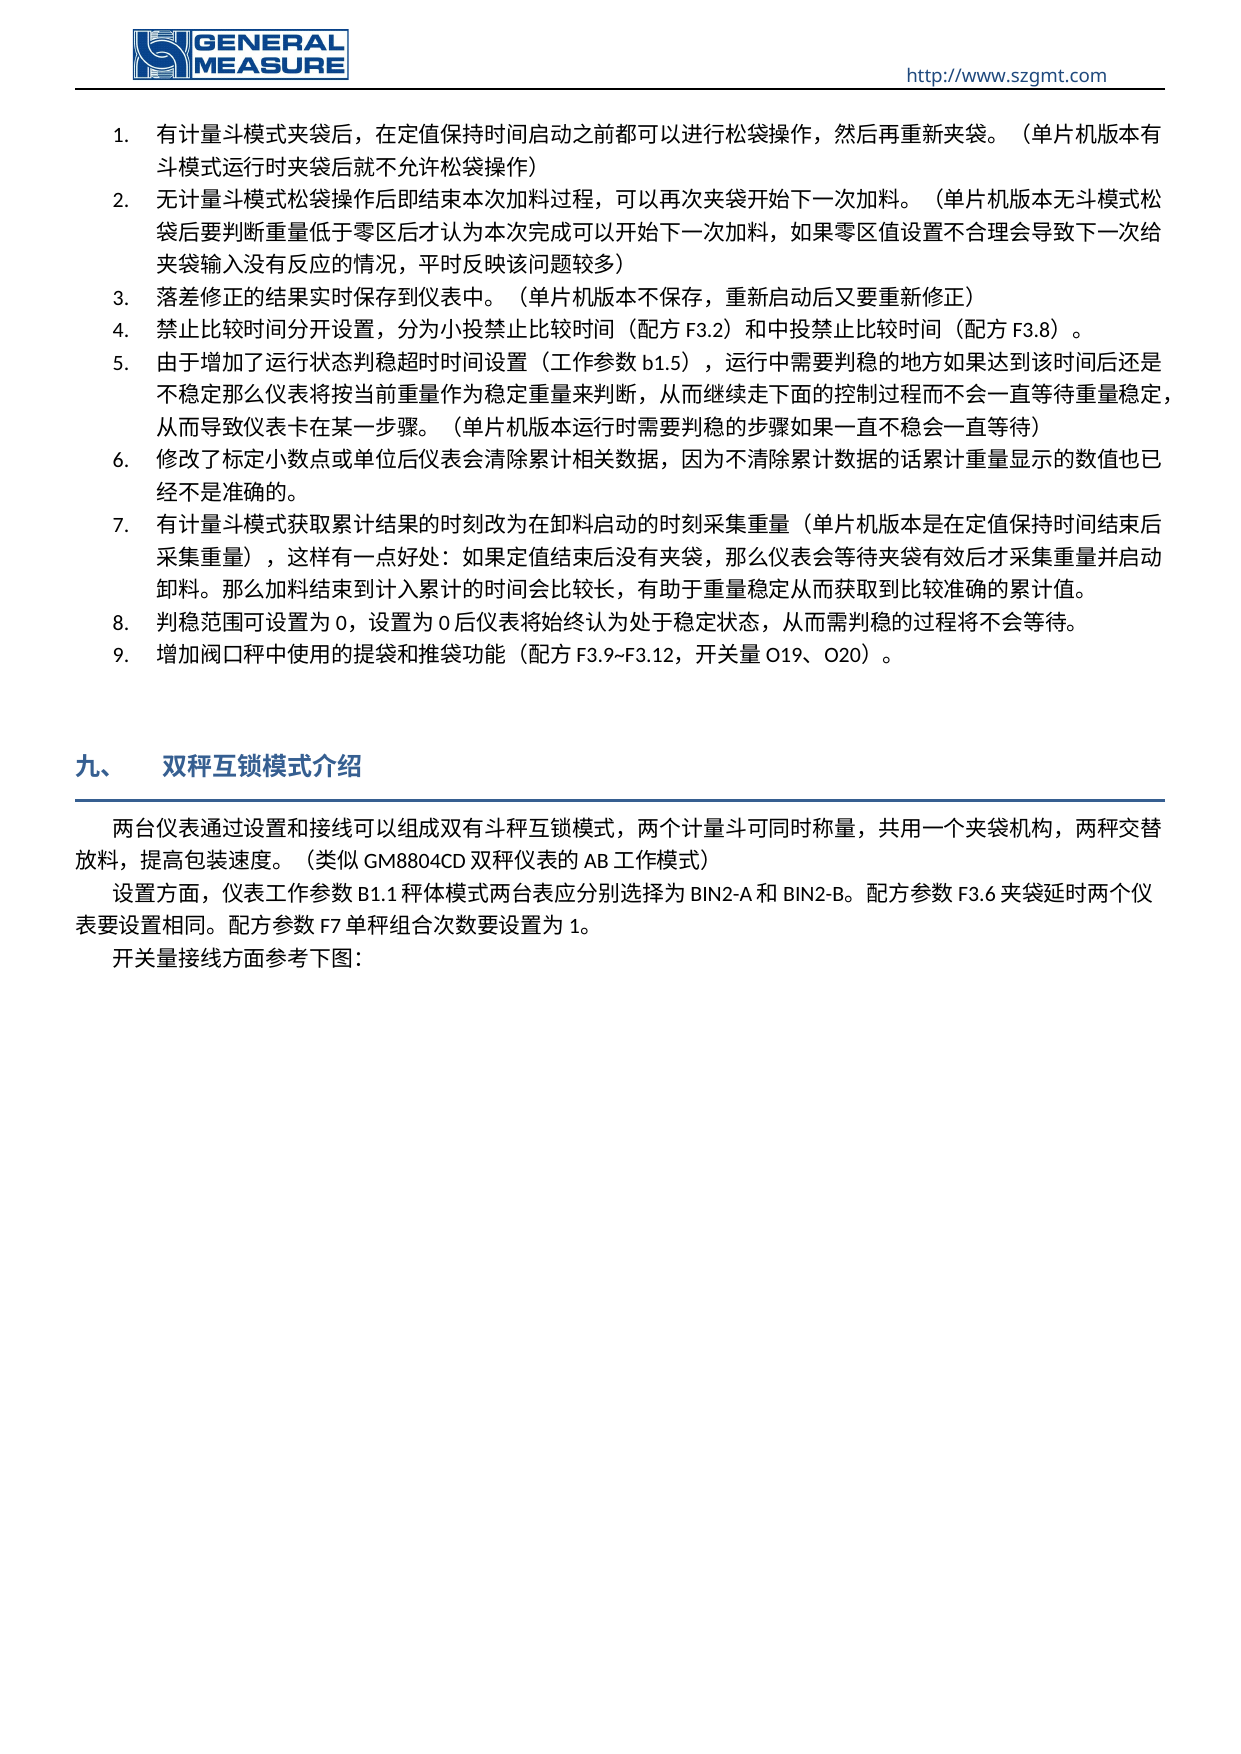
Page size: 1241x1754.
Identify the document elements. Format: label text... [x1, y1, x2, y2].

text 开关量接线方面参考下图： [75, 940, 1165, 973]
list 有计量斗模式夹袋后，在定值保持时间启动之前都可以进行松袋操作，然后再重新夹袋。（单片机版本有斗模式运行时夹袋后就不允许松袋操作） [112, 117, 1165, 182]
subtitle 双秤互锁模式介绍 [75, 732, 1165, 799]
list 禁止比较时间分开设置，分为小投禁止比较时间（配方F3.2）和中投禁止比较时间（配方F3.8）。 [112, 312, 1165, 344]
list 判稳范围可设置为0，设置为0后仪表将始终认为处于稳定状态，从而需判稳的过程将不会等待。 [112, 604, 1165, 637]
list 由于增加了运行状态判稳超时时间设置（工作参数b1.5），运行中需要判稳的地方如果达到该时间后还是不稳定那么仪表将按当前重量作为稳定重量来判断，从而继续走下面的控制过程而不会一直等待重量稳定，从而导致仪表卡在某一步骤。（单片机版本运行时需要判稳的步骤如果一直不稳会一直等待） [112, 344, 1165, 442]
text 设置方面，仪表工作参数B1.1秤体模式两台表应分别选择为BIN2-A和BIN2-B。配方参数F3.6夹袋延时两个仪表要设置相同。配方参数F7单秤组合次数要设置为1。 [75, 875, 1165, 940]
picture [132, 29, 349, 83]
list 落差修正的结果实时保存到仪表中。（单片机版本不保存，重新启动后又要重新修正） [112, 279, 1165, 312]
list 有计量斗模式获取累计结果的时刻改为在卸料启动的时刻采集重量（单片机版本是在定值保持时间结束后采集重量），这样有一点好处：如果定值结束后没有夹袋，那么仪表会等待夹袋有效后才采集重量并启动卸料。那么加料结束到计入累计的时间会比较长，有助于重量稳定从而获取到比较准确的累计值。 [112, 507, 1165, 604]
list 增加阀口秤中使用的提袋和推袋功能（配方F3.9~F3.12，开关量O19、O20）。 [112, 637, 1165, 669]
text 两台仪表通过设置和接线可以组成双有斗秤互锁模式，两个计量斗可同时称量，共用一个夹袋机构，两秤交替放料，提高包装速度。（类似GM8804CD双秤仪表的AB工作模式） [75, 810, 1165, 875]
list 修改了标定小数点或单位后仪表会清除累计相关数据，因为不清除累计数据的话累计重量显示的数值也已经不是准确的。 [112, 442, 1165, 507]
list 无计量斗模式松袋操作后即结束本次加料过程，可以再次夹袋开始下一次加料。（单片机版本无斗模式松袋后要判断重量低于零区后才认为本次完成可以开始下一次加料，如果零区值设置不合理会导致下一次给夹袋输入没有反应的情况，平时反映该问题较多） [112, 182, 1165, 279]
